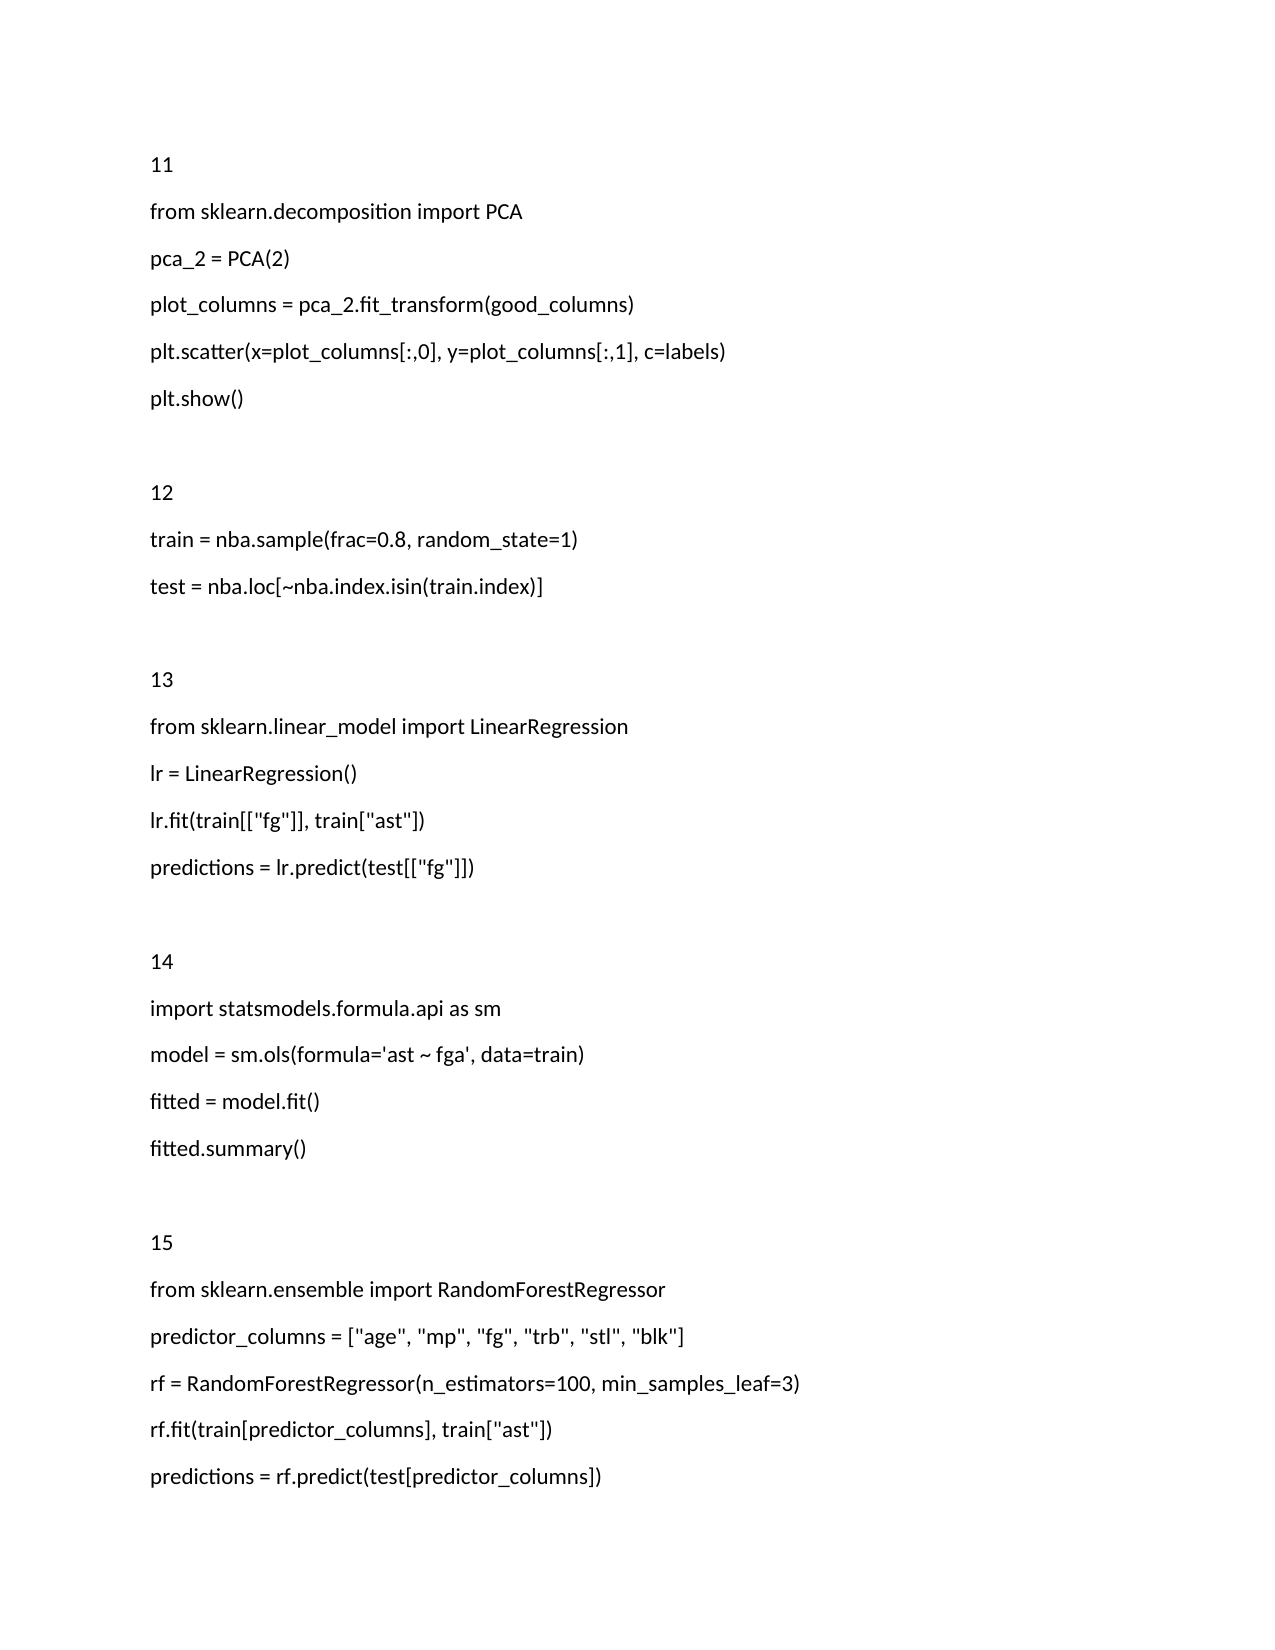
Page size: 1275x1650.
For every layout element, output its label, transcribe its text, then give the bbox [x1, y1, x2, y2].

text plot_columns = pca_2.fit_transform(good_columns) [150, 291, 1125, 319]
text predictions = lr.predict(test[["fg"]]) [150, 853, 1125, 881]
text rf = RandomForestRegressor(n_estimators=100, min_samples_leaf=3) [150, 1369, 1125, 1397]
text from sklearn.linear_model import LinearRegression [150, 712, 1125, 741]
text fitted = model.fit() [150, 1087, 1125, 1116]
text 12 [150, 478, 1125, 506]
text plt.show() [150, 384, 1125, 412]
text pca_2 = PCA(2) [150, 244, 1125, 272]
text import statsmodels.formula.api as sm [150, 994, 1125, 1022]
text fitted.summary() [150, 1134, 1125, 1162]
text lr.fit(train[["fg"]], train["ast"]) [150, 806, 1125, 834]
text 13 [150, 666, 1125, 694]
text predictions = rf.predict(test[predictor_columns]) [150, 1462, 1125, 1491]
text train = nba.sample(frac=0.8, random_state=1) [150, 525, 1125, 553]
text lr = LinearRegression() [150, 759, 1125, 787]
text rf.fit(train[predictor_columns], train["ast"]) [150, 1416, 1125, 1444]
text 14 [150, 947, 1125, 975]
text plt.scatter(x=plot_columns[:,0], y=plot_columns[:,1], c=labels) [150, 337, 1125, 366]
text from sklearn.ensemble import RandomForestRegressor [150, 1275, 1125, 1303]
text 11 [150, 150, 1125, 178]
text test = nba.loc[~nba.index.isin(train.index)] [150, 572, 1125, 600]
text 15 [150, 1228, 1125, 1256]
text model = sm.ols(formula='ast ~ fga', data=train) [150, 1041, 1125, 1069]
text from sklearn.decomposition import PCA [150, 197, 1125, 225]
text predictor_columns = ["age", "mp", "fg", "trb", "stl", "blk"] [150, 1322, 1125, 1350]
